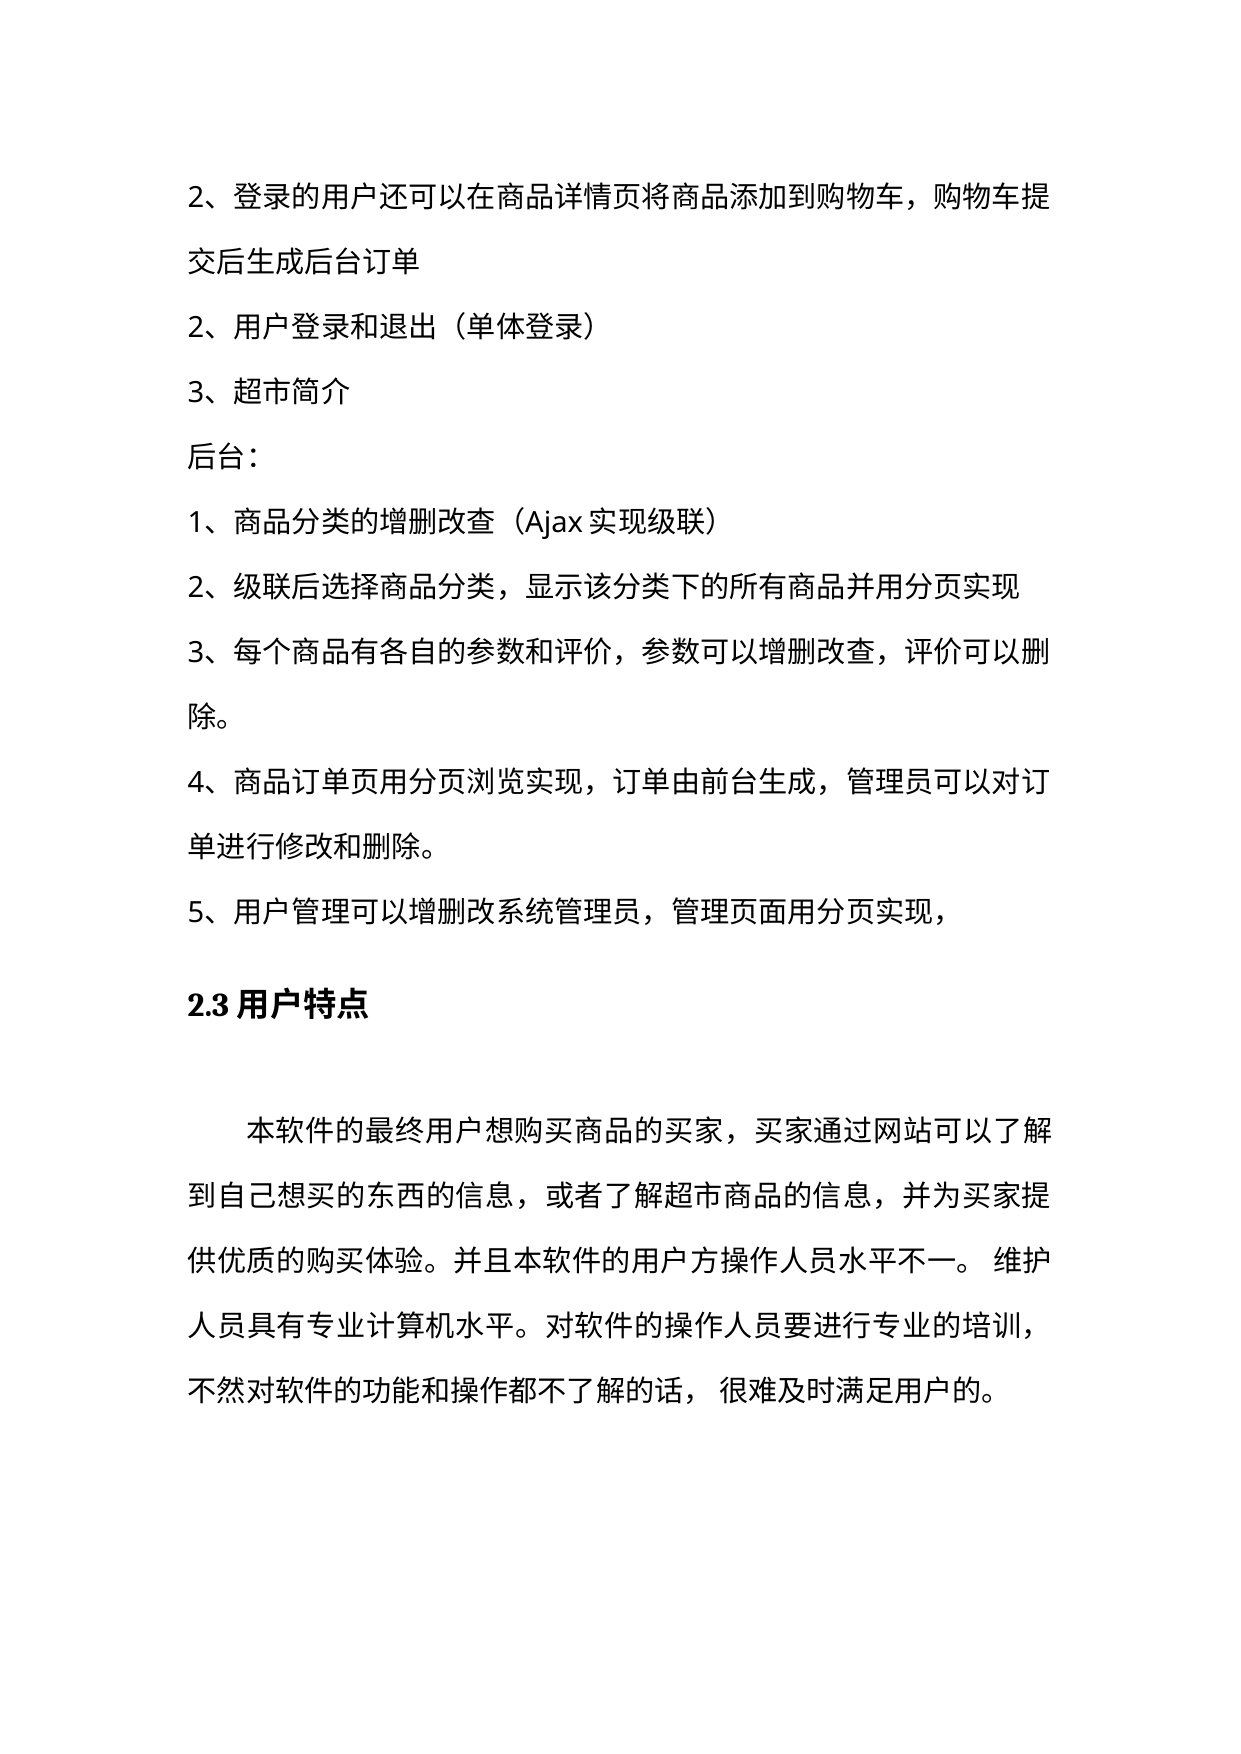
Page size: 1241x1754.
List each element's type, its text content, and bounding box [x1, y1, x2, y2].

text 本软件的最终用户想购买商品的买家，买家通过网站可以了解到自己想买的东西的信息，或者了解超市商品的信息，并为买家提供优质的购买体验。并且本软件的用户方操作人员水平不一。 维护人员具有专业计算机水平。对软件的操作人员要进行专业的培训， 不然对软件的功能和操作都不了解的话， 很难及时满足用户的。 [187, 1096, 1053, 1421]
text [187, 162, 1053, 942]
subtitle 2.3 用户特点 [187, 969, 1053, 1034]
